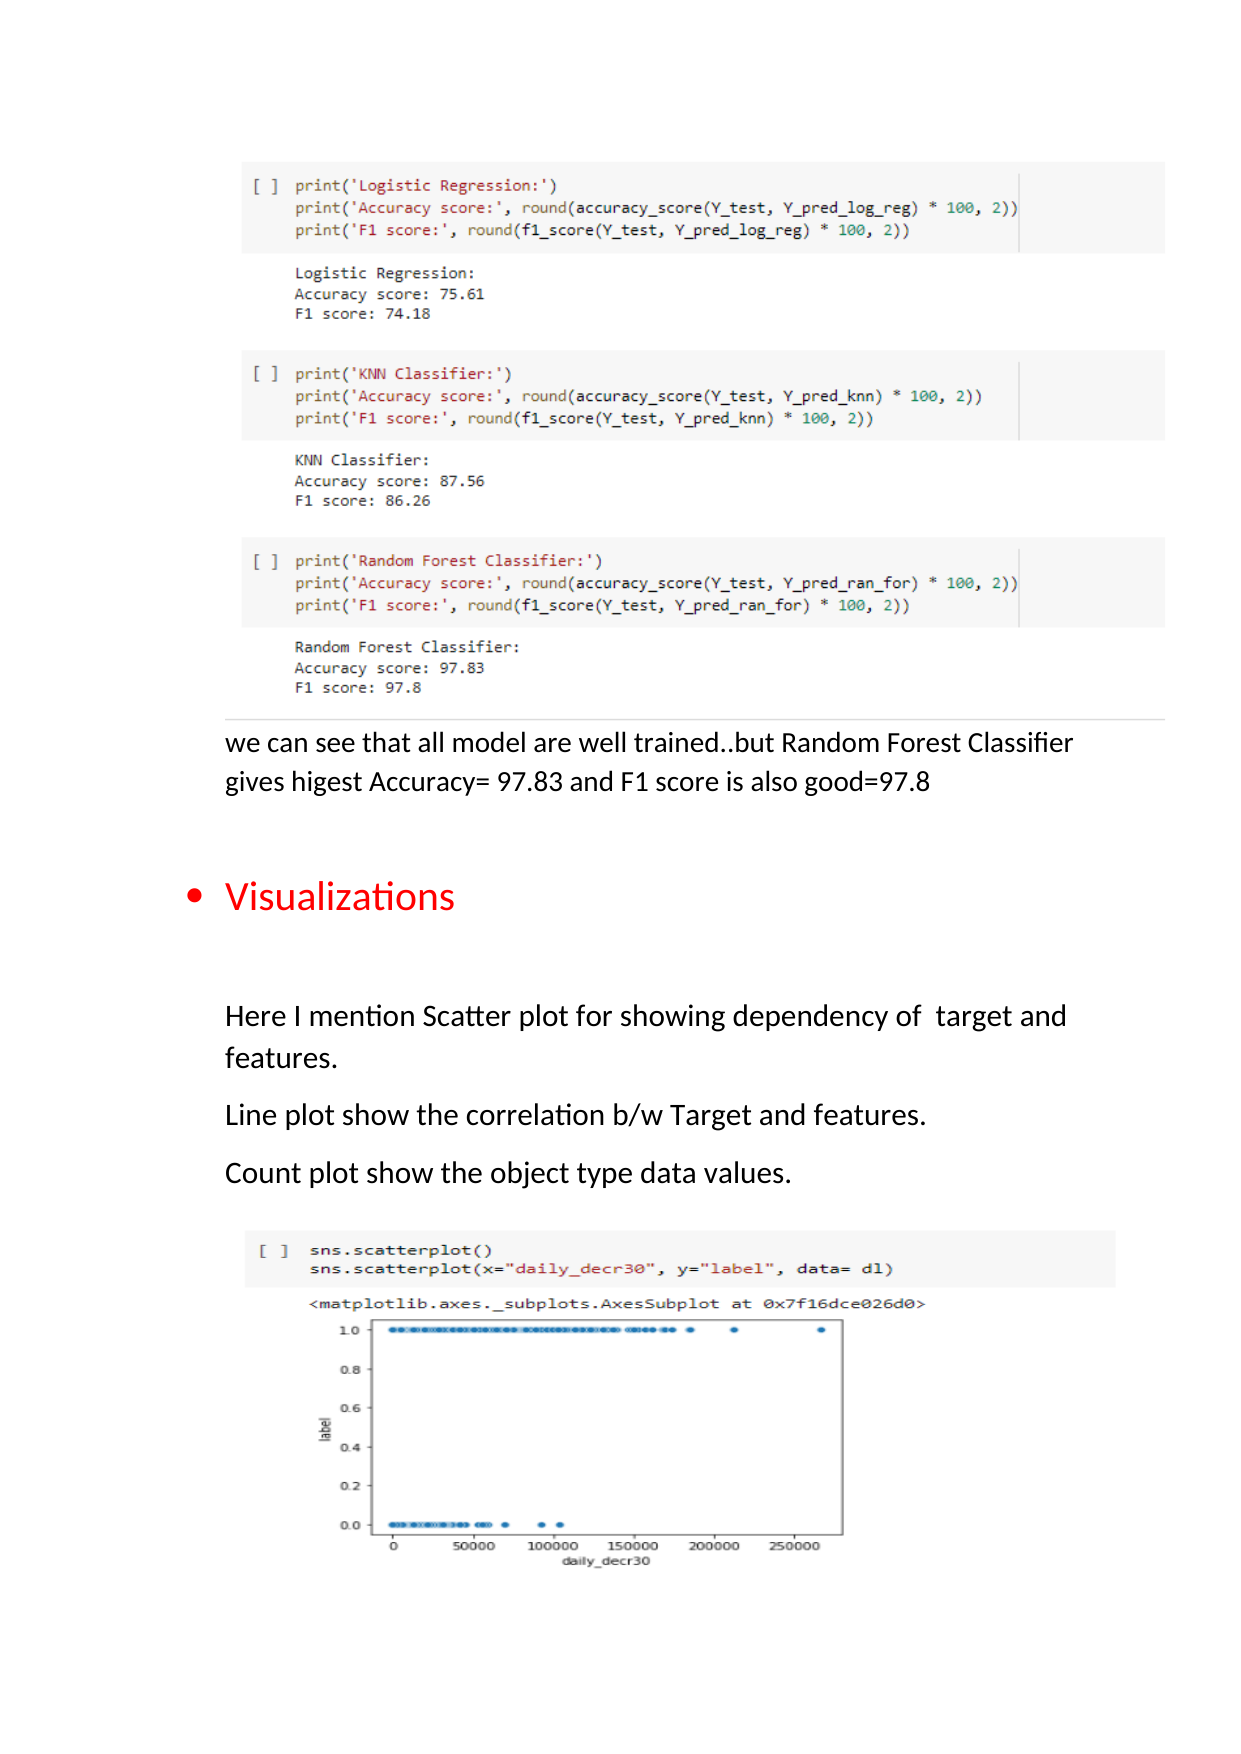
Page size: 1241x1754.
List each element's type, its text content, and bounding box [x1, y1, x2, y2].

text Count plot show the object type data values. [225, 1153, 1090, 1191]
picture [225, 150, 1166, 723]
list Visualizations [187, 870, 1090, 921]
text Here I mention Scatter plot for showing dependency of target and features. [225, 997, 1090, 1076]
picture [225, 1211, 1116, 1588]
list we can see that all model are well trained..but Random Forest Classifier gives higest Accuracy= 97.83 and F1 score is also good=97.8 [225, 724, 1090, 799]
text Line plot show the correlation b/w Target and features. [225, 1096, 1090, 1134]
